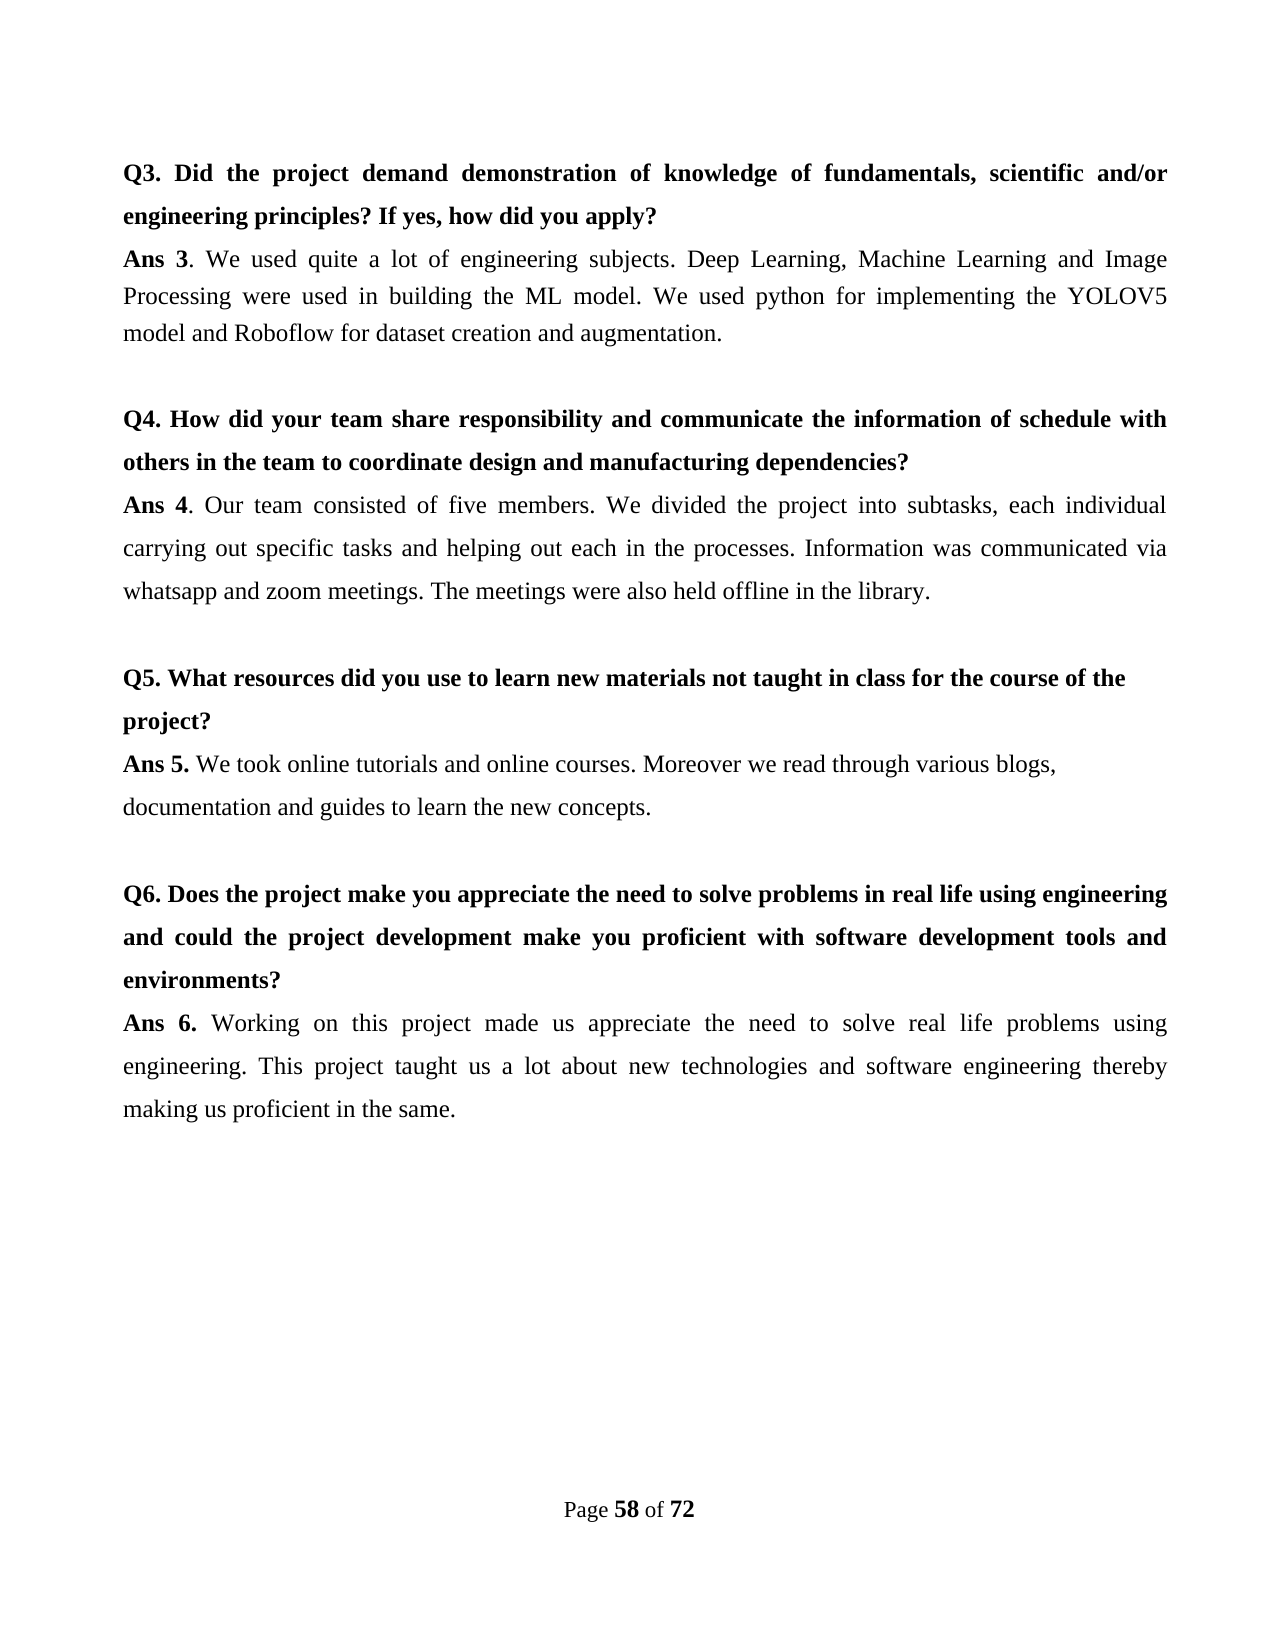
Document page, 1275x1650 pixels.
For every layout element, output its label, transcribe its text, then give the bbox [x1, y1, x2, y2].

text Ans 6. Working on this project made us appreciate the need to solve real life problems using engineering. This project taught us a lot about new technologies and software engineering thereby making us proficient in the same. [123, 1008, 1169, 1123]
text Ans 5. We took online tutorials and online courses. Moreover we read through various blogs, documentation and guides to learn the new concepts. [123, 749, 1169, 821]
subtitle Q5. What resources did you use to learn new materials not taught in class for the course of the project? [123, 663, 1169, 735]
subtitle Q4. How did your team share responsibility and communicate the information of schedule with others in the team to coordinate design and manufacturing dependencies? [123, 404, 1169, 476]
subtitle Q6. Does the project make you appreciate the need to solve problems in real life using engineering and could the project development make you proficient with software development tools and environments? [123, 879, 1169, 994]
text Ans 3. We used quite a lot of engineering subjects. Deep Learning, Machine Learning and Image Processing were used in building the ML model. We used python for implementing the YOLOV5 model and Roboflow for dataset creation and augmentation. [123, 244, 1169, 347]
subtitle Q3. Did the project demand demonstration of knowledge of fundamentals, scientific and/or engineering principles? If yes, how did you apply? [123, 158, 1169, 230]
text Ans 4. Our team consisted of five members. We divided the project into subtasks, each individual carrying out specific tasks and helping out each in the processes. Information was communicated via whatsapp and zoom meetings. The meetings were also held offline in the library. [123, 490, 1169, 605]
